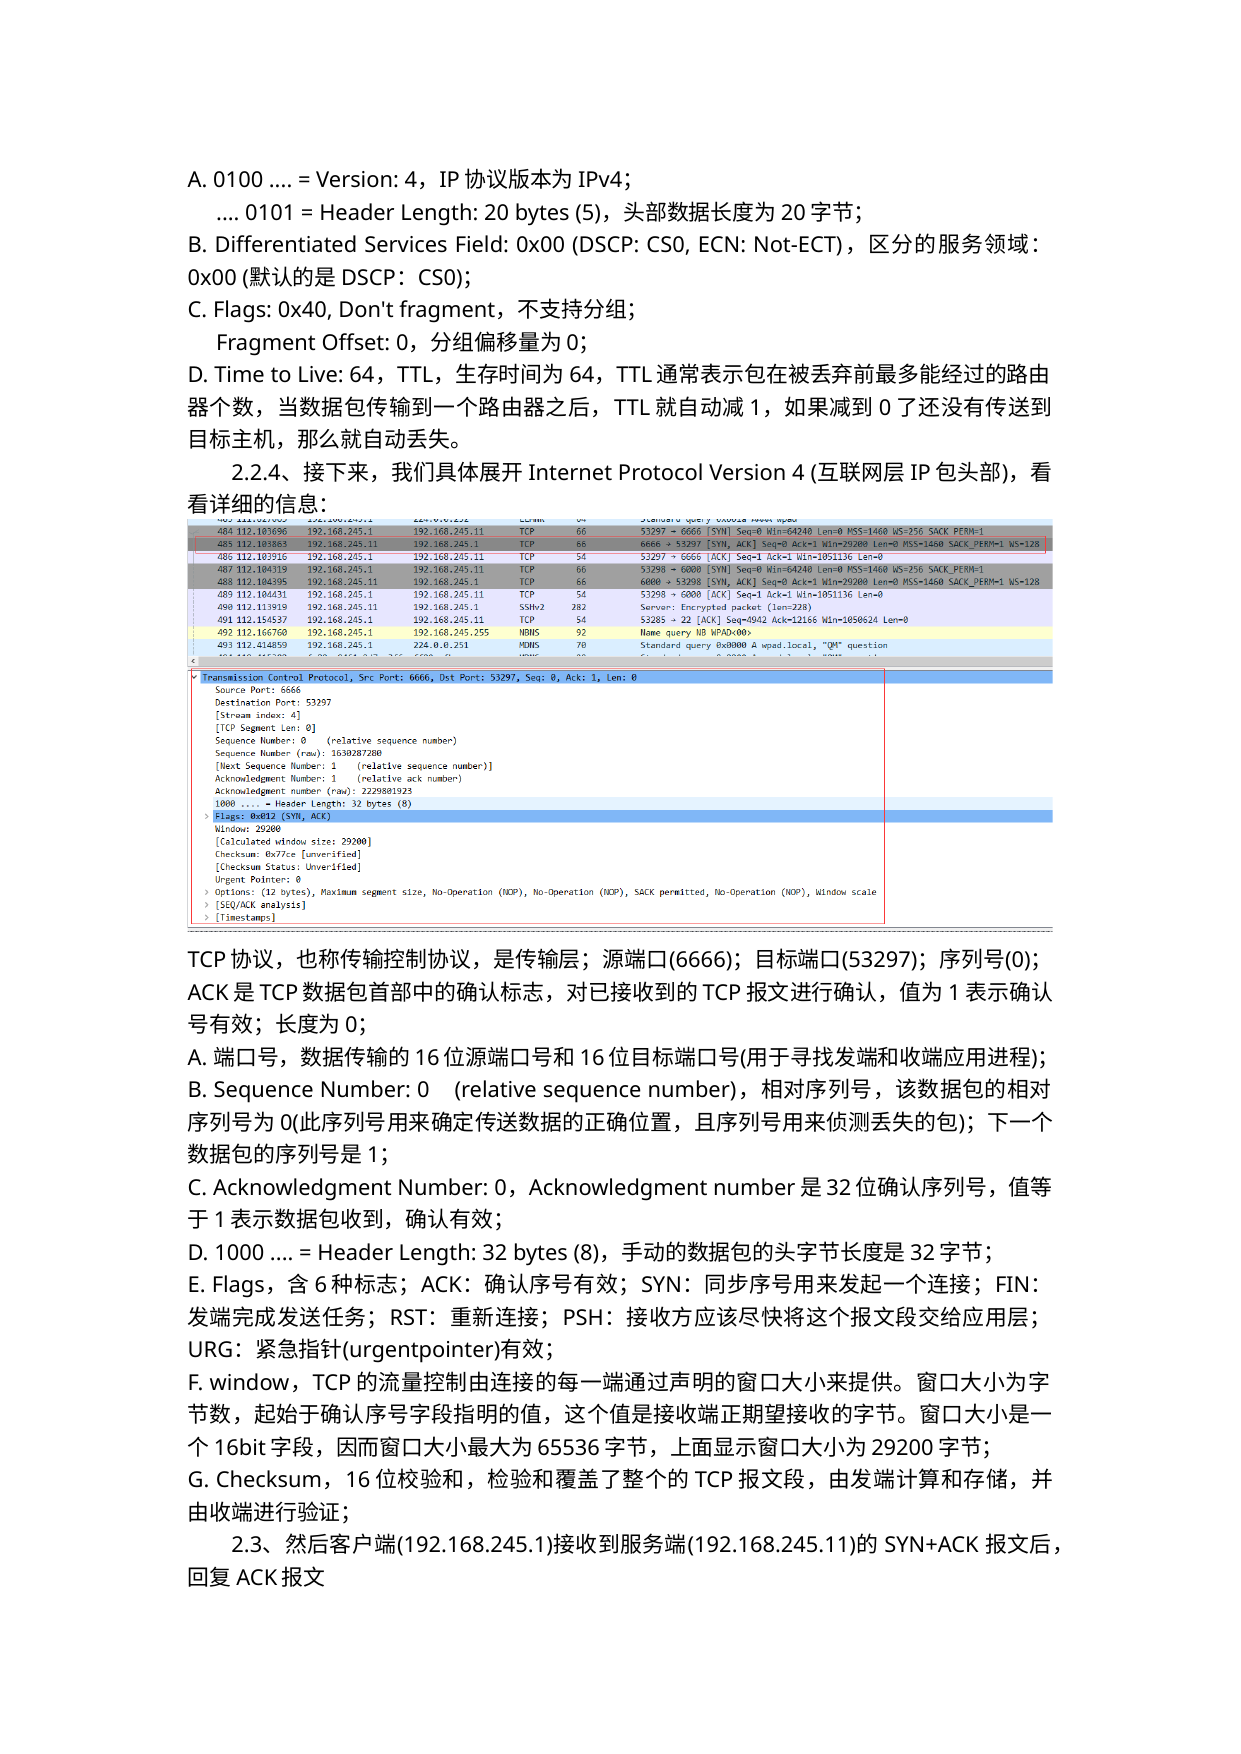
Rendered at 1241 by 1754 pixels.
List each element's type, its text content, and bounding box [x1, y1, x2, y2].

text D. 1000 .... = Header Length: 32 bytes (8)，手动的数据包的头字节长度是32字节； [187, 1234, 1053, 1267]
text .... 0101 = Header Length: 20 bytes (5)，头部数据长度为20字节； [187, 194, 1053, 227]
text D. Time to Live: 64，TTL，生存时间为64，TTL通常表示包在被丢弃前最多能经过的路由器个数，当数据包传输到一个路由器之后，TTL就自动减1，如果减到0了还没有传送到目标主机，那么就自动丢失。 [187, 357, 1053, 454]
text 2.3、然后客户端(192.168.245.1)接收到服务端(192.168.245.11)的 SYN+ACK 报文后，回复 ACK报文 [187, 1527, 1053, 1592]
text A. 0100 .... = Version: 4，IP协议版本为IPv4； [187, 162, 1053, 194]
text A. 端口号，数据传输的16位源端口号和16位目标端口号(用于寻找发端和收端应用进程)； [187, 1039, 1053, 1072]
text C. Acknowledgment Number: 0，Acknowledgment number是32位确认序列号，值等于1表示数据包收到，确认有效； [187, 1169, 1053, 1234]
text G. Checksum，16位校验和，检验和覆盖了整个的TCP报文段，由发端计算和存储，并由收端进行验证； [187, 1462, 1053, 1527]
text E. Flags，含6种标志；ACK：确认序号有效；SYN：同步序号用来发起一个连接；FIN：发端完成发送任务；RST：重新连接；PSH：接收方应该尽快将这个报文段交给应用层；URG：紧急指针(urgentpointer)有效； [187, 1267, 1053, 1364]
text B. Sequence Number: 0 (relative sequence number)，相对序列号，该数据包的相对序列号为0(此序列号用来确定传送数据的正确位置，且序列号用来侦测丢失的包)；下一个数据包的序列号是1； [187, 1072, 1053, 1169]
text F. window，TCP的流量控制由连接的每一端通过声明的窗口大小来提供。窗口大小为字节数，起始于确认序号字段指明的值，这个值是接收端正期望接收的字节。窗口大小是一个16bit字段，因而窗口大小最大为65536字节，上面显示窗口大小为29200字节； [187, 1364, 1053, 1462]
picture [187, 519, 1053, 932]
text C. Flags: 0x40, Don't fragment，不支持分组； [187, 292, 1053, 324]
text TCP协议，也称传输控制协议，是传输层；源端口(6666)；目标端口(53297)；序列号(0)；ACK是TCP数据包首部中的确认标志，对已接收到的TCP报文进行确认，值为1表示确认号有效；长度为0； [187, 942, 1053, 1039]
text Fragment Offset: 0，分组偏移量为0； [187, 324, 1053, 357]
text 2.2.4、接下来，我们具体展开Internet Protocol Version 4 (互联网层IP包头部)，看看详细的信息： [187, 454, 1053, 519]
text B. Differentiated Services Field: 0x00 (DSCP: CS0, ECN: Not-ECT)，区分的服务领域：0x00 (默认的是DSCP：CS0)； [187, 227, 1053, 292]
